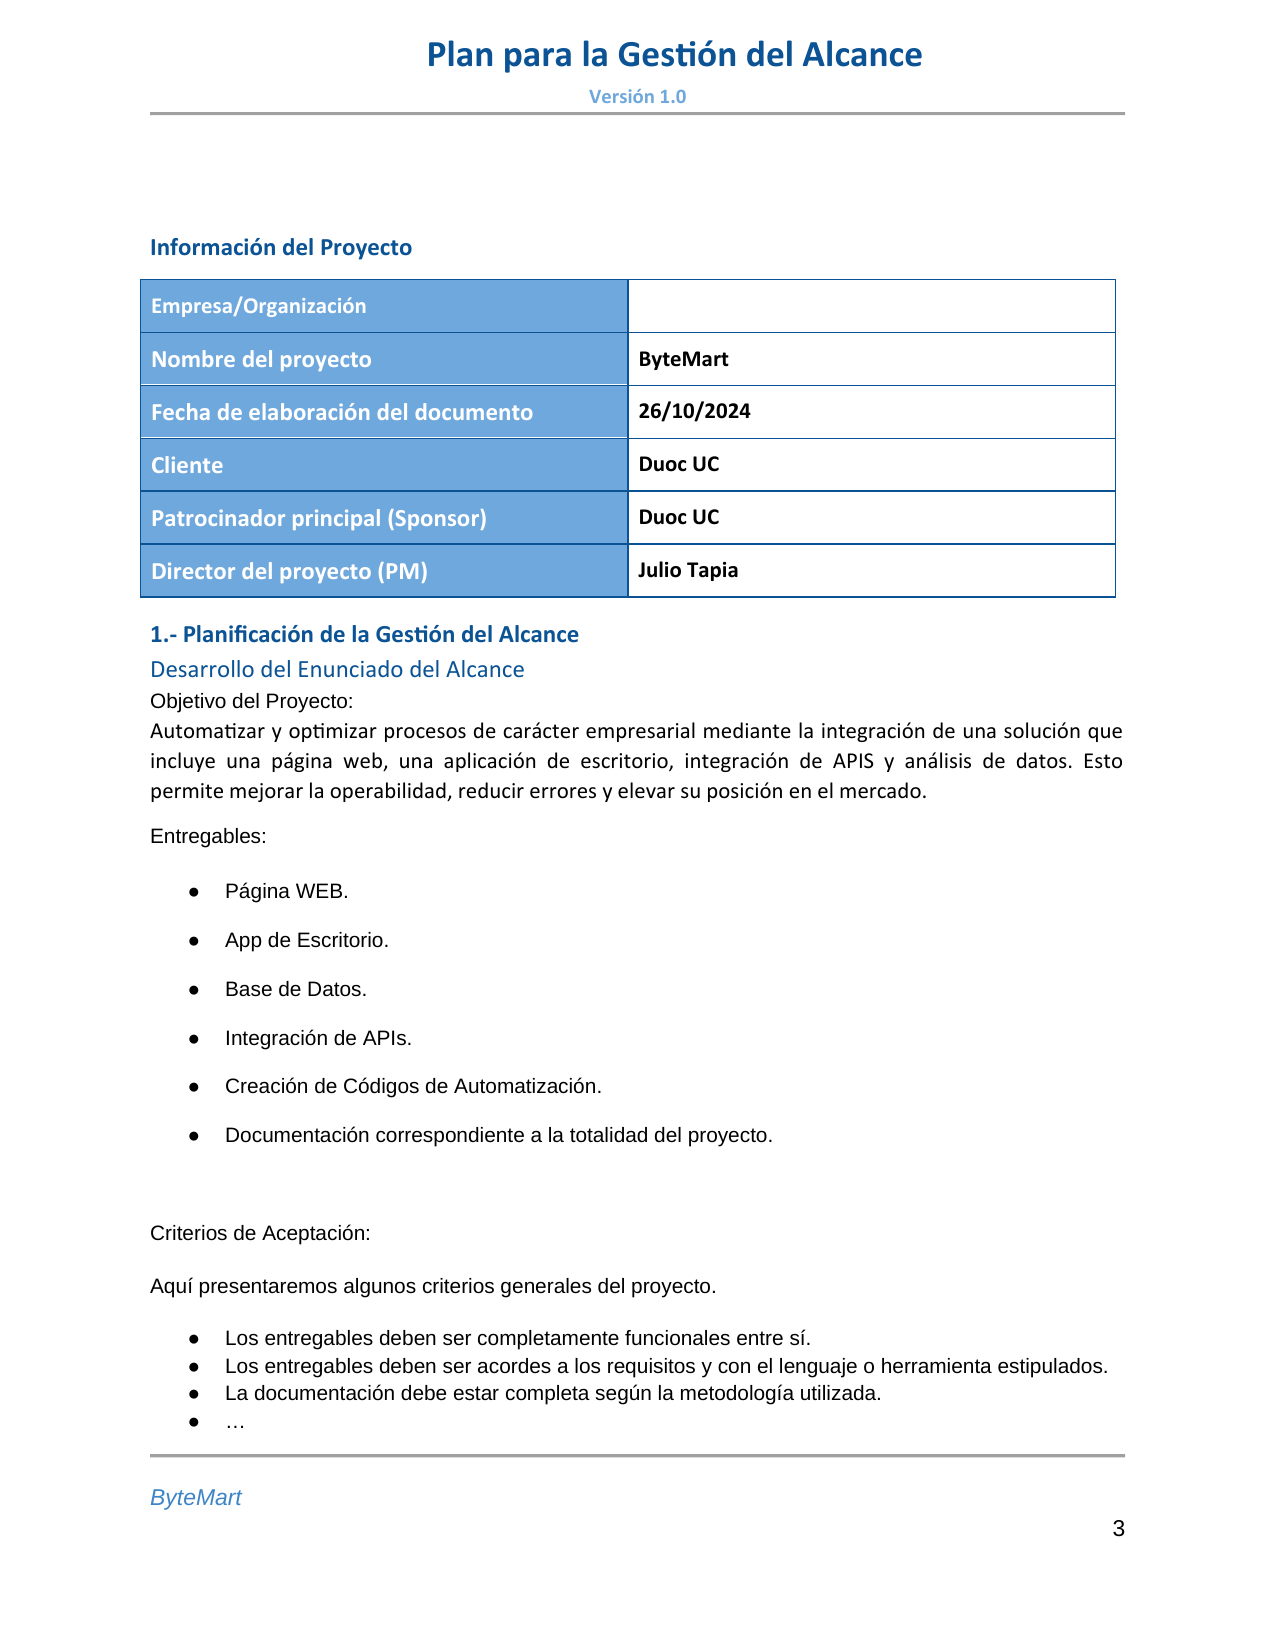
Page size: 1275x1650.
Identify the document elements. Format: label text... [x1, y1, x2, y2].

subtitle 1.- Planificación de la Gestión del Alcance [150, 619, 1125, 649]
table_cell Cliente [141, 439, 627, 490]
text Objetivo del Proyecto: [150, 689, 1125, 713]
table_cell Patrocinador principal (Sponsor) [141, 492, 627, 543]
table_header Empresa/Organización [141, 280, 627, 332]
list Integración de APIs. [187, 1025, 1125, 1049]
list App de Escritorio. [187, 927, 1125, 951]
text Criterios de Aceptación: [150, 1221, 1125, 1245]
text Entregables: [150, 823, 1125, 847]
text Automatizar y optimizar procesos de carácter empresarial mediante la integración de una solución que incluye una página web, una aplicación de escritorio, integración de APIS y análisis de datos. Esto permite mejorar la operabilidad, reducir errores y elevar su posición en el mercado. [150, 716, 1125, 804]
subtitle Información del Proyecto [150, 231, 1125, 262]
table_header [629, 280, 1115, 332]
list Creación de Códigos de Automatización. [187, 1074, 1125, 1098]
table_cell Fecha de elaboración del documento [141, 386, 627, 437]
list Los entregables deben ser acordes a los requisitos y con el lenguaje o herramienta estipulados. [187, 1354, 1125, 1378]
list Página WEB. [187, 878, 1125, 902]
text Aquí presentaremos algunos criterios generales del proyecto. [150, 1274, 1125, 1298]
list Documentación correspondiente a la totalidad del proyecto. [187, 1123, 1125, 1147]
list La documentación debe estar completa según la metodología utilizada. [187, 1381, 1125, 1405]
table_cell Julio Tapia [629, 545, 1115, 596]
list Base de Datos. [187, 976, 1125, 1000]
table_cell ByteMart [629, 333, 1115, 384]
list … [187, 1409, 1125, 1433]
list Los entregables deben ser completamente funcionales entre sí. [187, 1326, 1125, 1350]
table_cell Nombre del proyecto [141, 333, 627, 384]
table_cell Duoc UC [629, 439, 1115, 490]
table_cell Duoc UC [629, 492, 1115, 543]
subtitle Desarrollo del Enunciado del Alcance [150, 654, 1125, 684]
table_cell Director del proyecto (PM) [141, 545, 627, 596]
table_cell 26/10/2024 [629, 386, 1115, 437]
